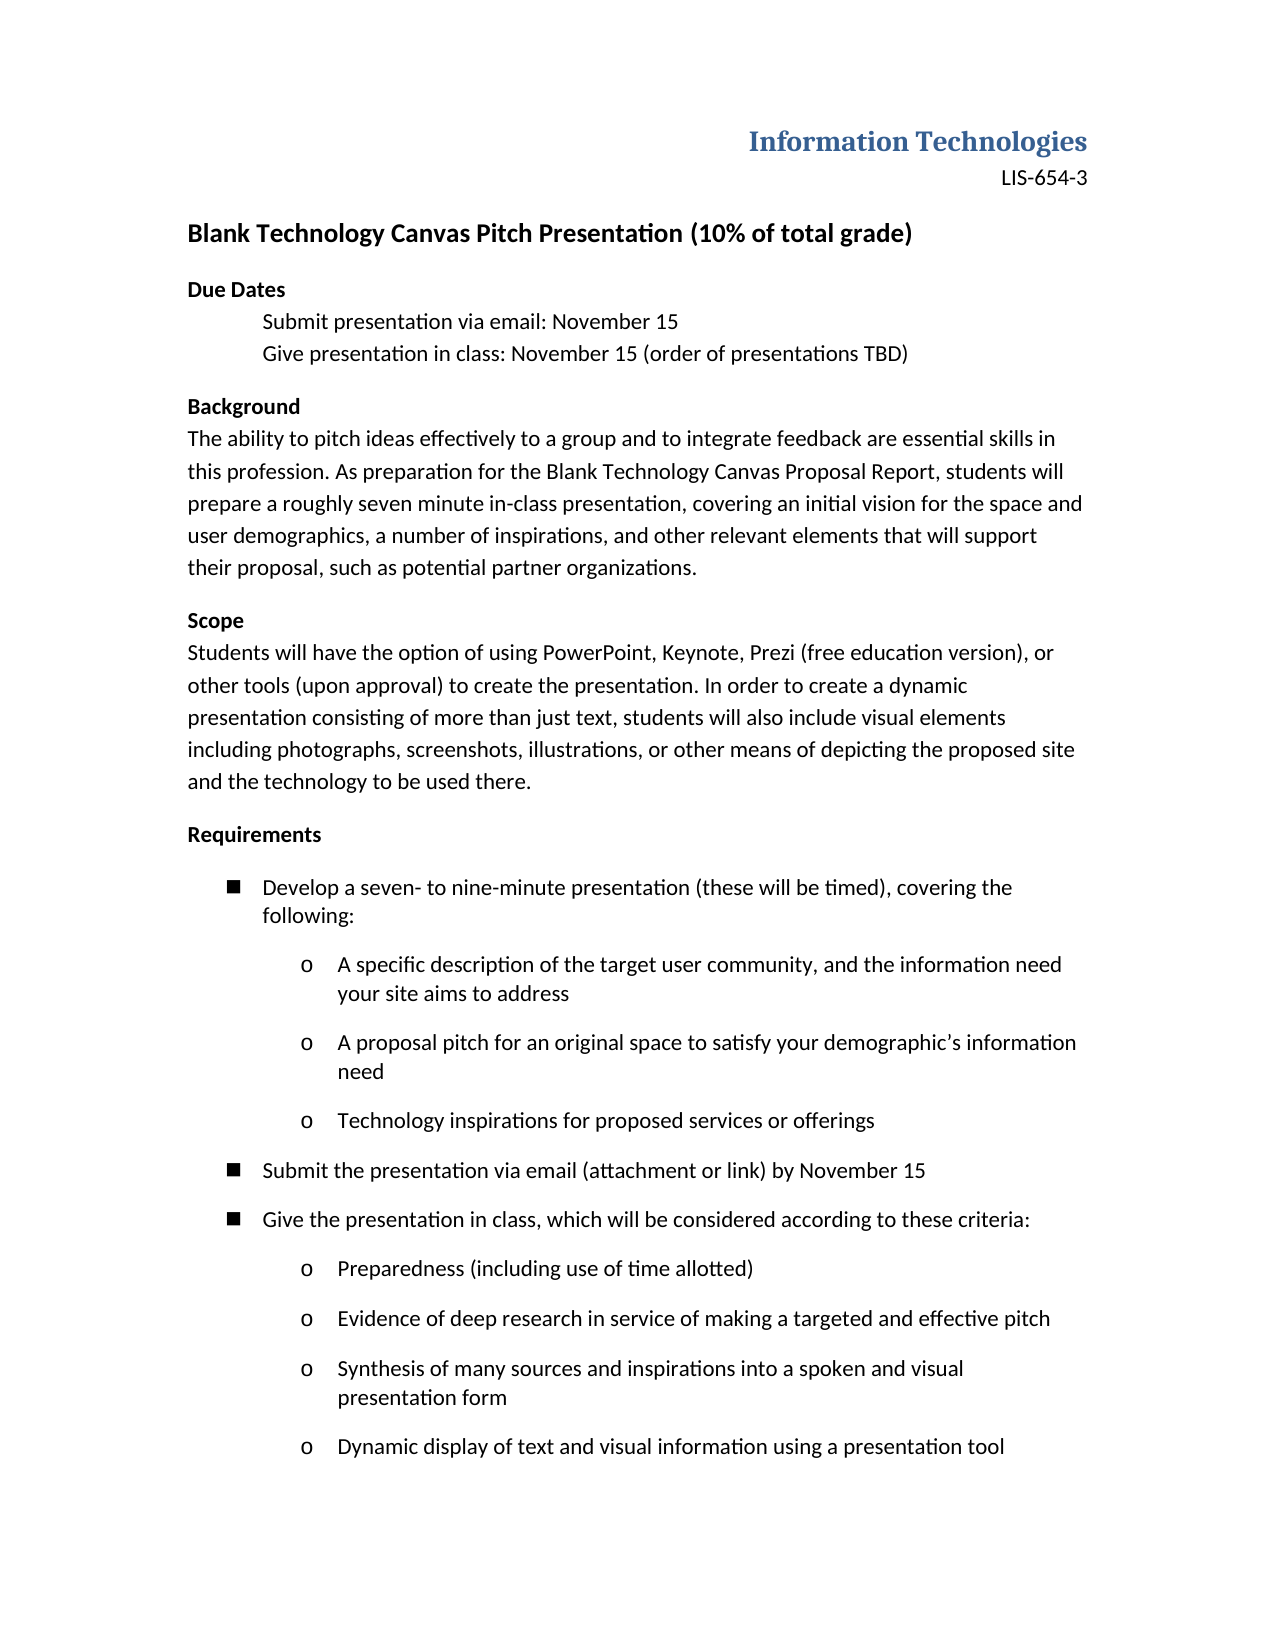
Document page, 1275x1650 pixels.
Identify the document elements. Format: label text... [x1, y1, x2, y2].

list A proposal pitch for an original space to satisfy your demographic’s information need [300, 1028, 1087, 1085]
list Give the presentation in class, which will be considered according to these criteria: [225, 1205, 1087, 1233]
list Dynamic display of text and visual information using a presentation tool [300, 1432, 1087, 1461]
list Synthesis of many sources and inspirations into a spoken and visual presentation form [300, 1354, 1087, 1411]
text Scope Students will have the option of using PowerPoint, Keynote, Prezi (free education version), or other tools (upon approval) to create the presentation. In order to create a dynamic presentation consisting of more than just text, students will also include visual elements including photographs, screenshots, illustrations, or other means of depicting the proposed site and the technology to be used there. [187, 606, 1087, 795]
list Technology inspirations for proposed services or offerings [300, 1106, 1087, 1135]
list Submit the presentation via email (attachment or link) by November 15 [225, 1156, 1087, 1184]
list Evidence of deep research in service of making a targeted and effective pitch [300, 1304, 1087, 1333]
text Requirements [187, 820, 1087, 848]
text Due Dates Submit presentation via email: November 15 Give presentation in class: November 15 (order of presentations TBD) [187, 275, 1087, 367]
list Develop a seven- to nine-minute presentation (these will be timed), covering the following: [225, 873, 1087, 929]
text Blank Technology Canvas Pitch Presentation (10% of total grade) [187, 216, 1087, 249]
text Background The ability to pitch ideas effectively to a group and to integrate feedback are essential skills in this profession. As preparation for the Blank Technology Canvas Proposal Report, students will prepare a roughly seven minute in-class presentation, covering an initial vision for the space and user demographics, a number of inspirations, and other relevant elements that will support their proposal, such as potential partner organizations. [187, 392, 1087, 581]
list A specific description of the target user community, and the information need your site aims to address [300, 950, 1087, 1007]
list Preparedness (including use of time allotted) [300, 1254, 1087, 1283]
